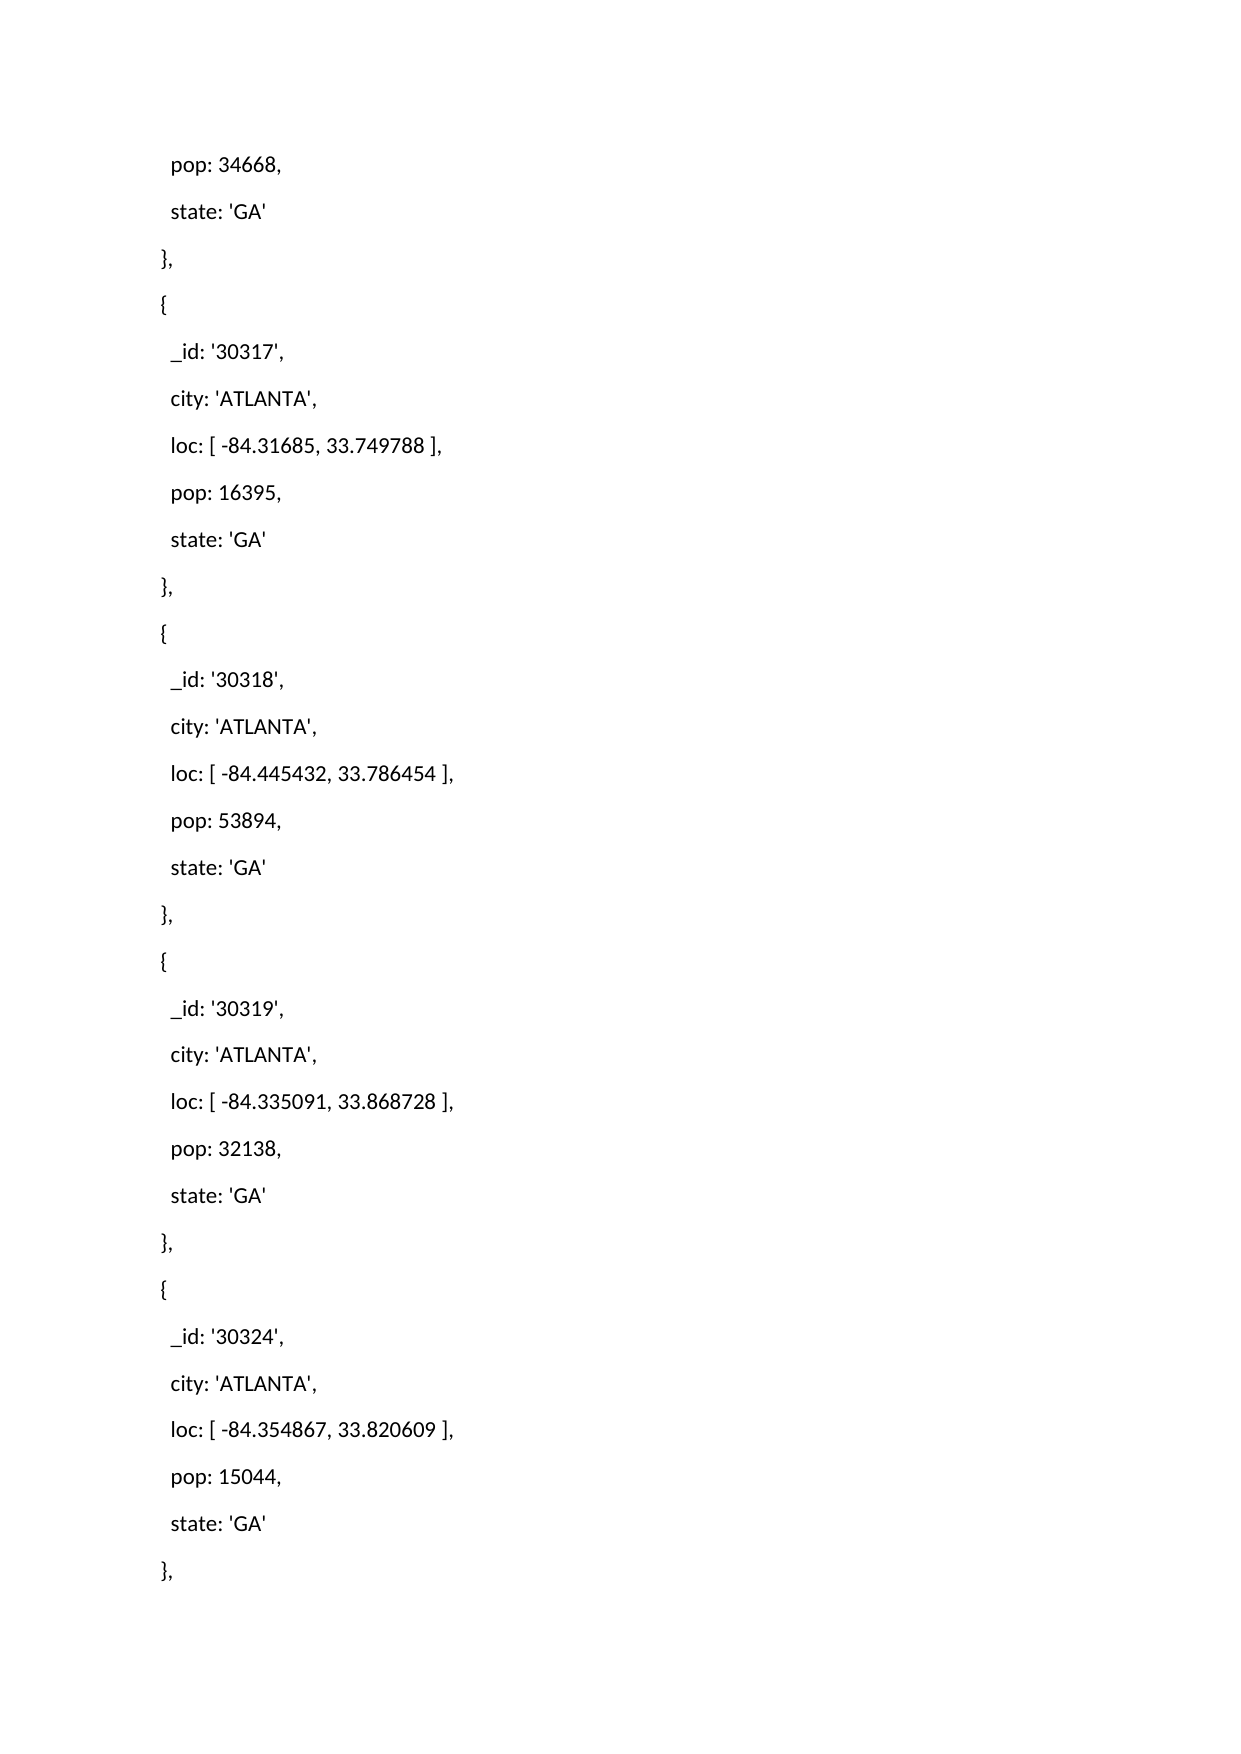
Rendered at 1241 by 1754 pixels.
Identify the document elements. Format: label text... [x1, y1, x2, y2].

text state: 'GA' [150, 1181, 1090, 1209]
text pop: 53894, [150, 806, 1090, 834]
text loc: [ -84.445432, 33.786454 ], [150, 759, 1090, 787]
text _id: '30324', [150, 1322, 1090, 1350]
text }, [150, 572, 1090, 600]
text loc: [ -84.31685, 33.749788 ], [150, 431, 1090, 459]
text }, [150, 1556, 1090, 1584]
text pop: 16395, [150, 478, 1090, 506]
text state: 'GA' [150, 1509, 1090, 1537]
text }, [150, 900, 1090, 928]
text state: 'GA' [150, 853, 1090, 881]
text state: 'GA' [150, 525, 1090, 553]
text { [150, 291, 1090, 319]
text _id: '30317', [150, 337, 1090, 366]
text pop: 15044, [150, 1462, 1090, 1491]
text pop: 34668, [150, 150, 1090, 178]
text { [150, 619, 1090, 647]
text city: 'ATLANTA', [150, 712, 1090, 741]
text }, [150, 244, 1090, 272]
text _id: '30318', [150, 666, 1090, 694]
text loc: [ -84.354867, 33.820609 ], [150, 1416, 1090, 1444]
text state: 'GA' [150, 197, 1090, 225]
text _id: '30319', [150, 994, 1090, 1022]
text pop: 32138, [150, 1134, 1090, 1162]
text loc: [ -84.335091, 33.868728 ], [150, 1087, 1090, 1116]
text city: 'ATLANTA', [150, 1041, 1090, 1069]
text { [150, 1275, 1090, 1303]
text { [150, 947, 1090, 975]
text }, [150, 1228, 1090, 1256]
text city: 'ATLANTA', [150, 384, 1090, 412]
text city: 'ATLANTA', [150, 1369, 1090, 1397]
